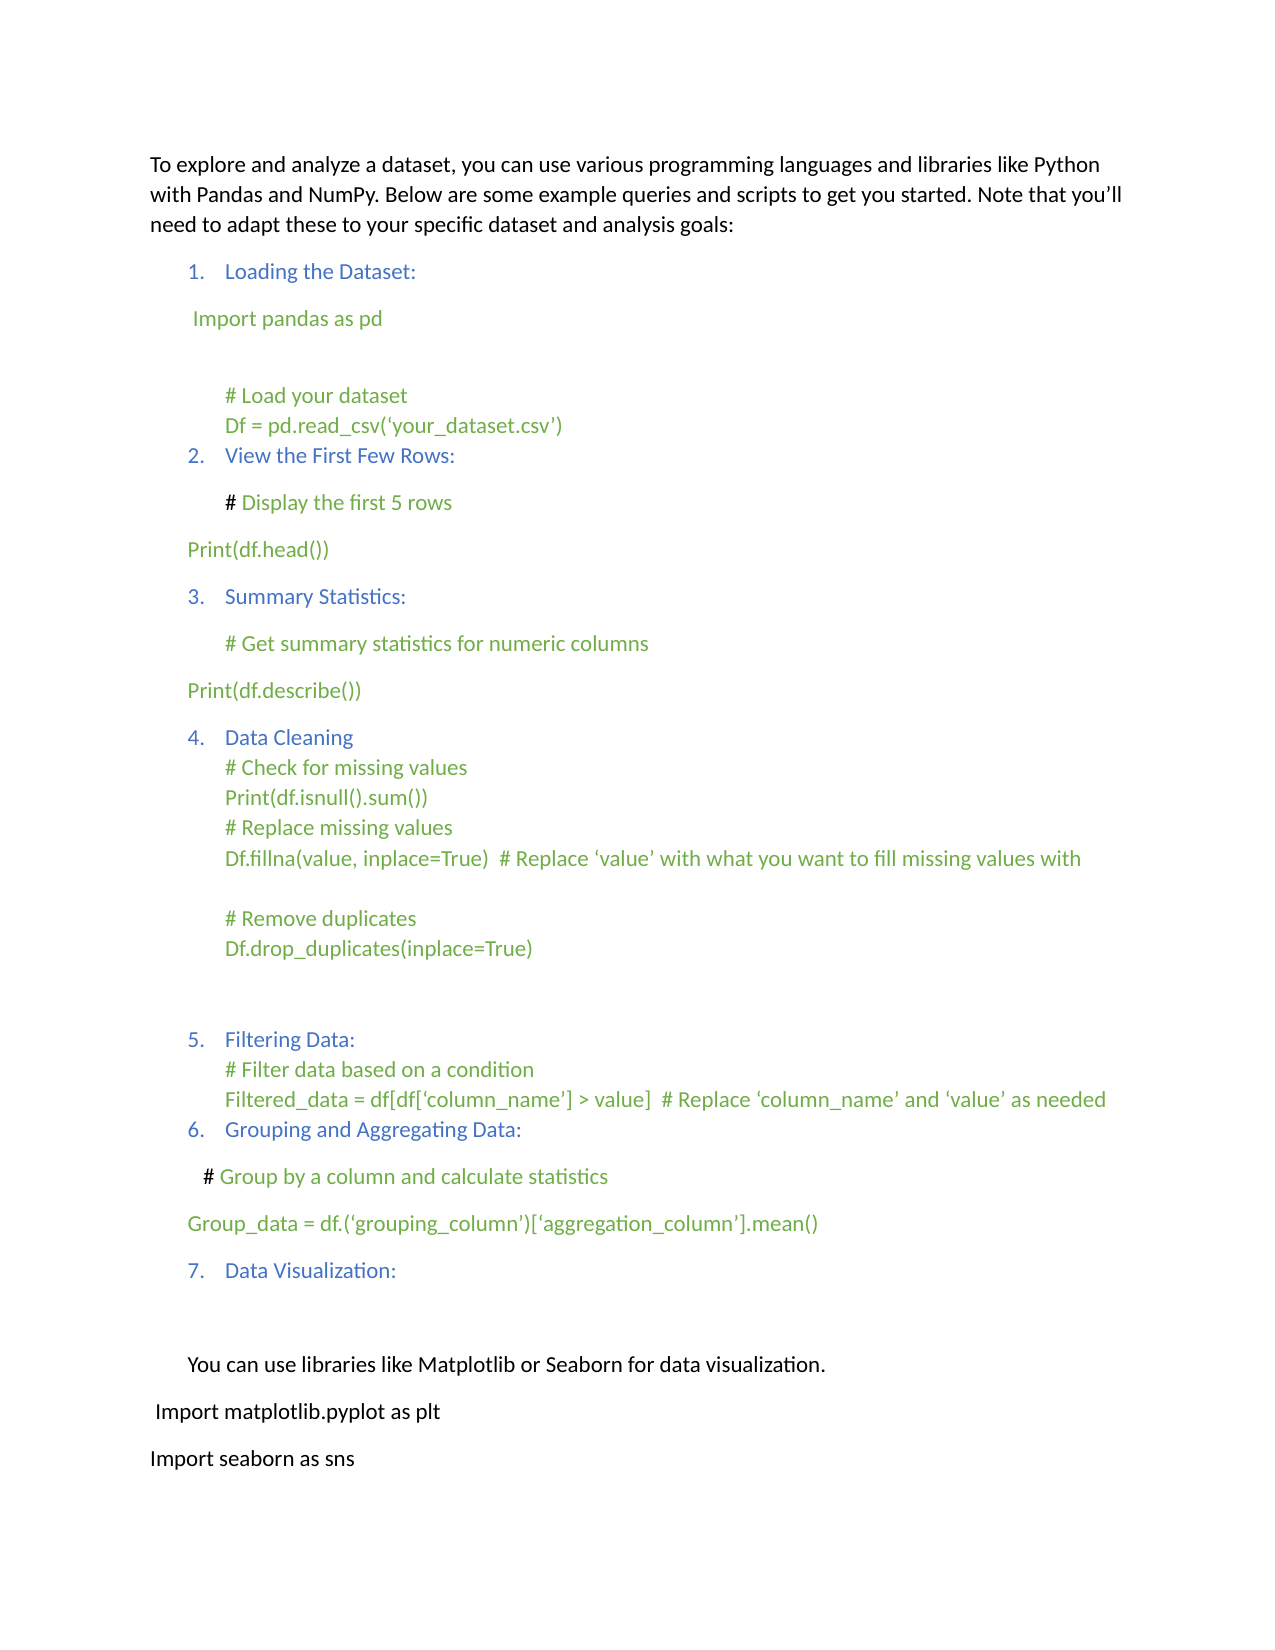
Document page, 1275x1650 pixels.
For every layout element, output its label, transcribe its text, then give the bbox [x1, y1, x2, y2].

text # Display the first 5 rows [225, 488, 1125, 517]
list # Filter data based on a condition [225, 1055, 1125, 1083]
list Df.drop_duplicates(inplace=True) [225, 934, 1125, 962]
list # Remove duplicates [225, 904, 1125, 932]
list Df.fillna(value, inplace=True) # Replace ‘value’ with what you want to fill missing values with [225, 844, 1125, 872]
text Print(df.head()) [187, 535, 1125, 563]
list Loading the Dataset: [187, 257, 1125, 285]
list View the First Few Rows: [187, 442, 1125, 470]
text To explore and analyze a dataset, you can use various programming languages and libraries like Python with Pandas and NumPy. Below are some example queries and scripts to get you started. Note that you’ll need to adapt these to your specific dataset and analysis goals: [150, 150, 1125, 238]
text Import pandas as pd [187, 304, 1125, 332]
list # Load your dataset [225, 381, 1125, 409]
text Group_data = df.(‘grouping_column’)[‘aggregation_column’].mean() [187, 1209, 1125, 1237]
text You can use libraries like Matplotlib or Seaborn for data visualization. [187, 1350, 1125, 1378]
list Filtering Data: [187, 1025, 1125, 1053]
list # Check for missing values [225, 753, 1125, 781]
text # Get summary statistics for numeric columns [225, 629, 1125, 657]
text Import matplotlib.pyplot as plt [150, 1397, 1125, 1425]
list Summary Statistics: [187, 582, 1125, 610]
list # Replace missing values [225, 813, 1125, 842]
list Data Cleaning [187, 723, 1125, 751]
text Print(df.describe()) [187, 676, 1125, 704]
list Df = pd.read_csv(‘your_dataset.csv’) [225, 411, 1125, 439]
list Print(df.isnull().sum()) [225, 783, 1125, 811]
text Import seaborn as sns [150, 1444, 1125, 1472]
text # Group by a column and calculate statistics [187, 1162, 1125, 1191]
list Data Visualization: [187, 1256, 1125, 1284]
list Grouping and Aggregating Data: [187, 1116, 1125, 1144]
list Filtered_data = df[df[‘column_name’] > value] # Replace ‘column_name’ and ‘value’ as needed [225, 1085, 1125, 1113]
